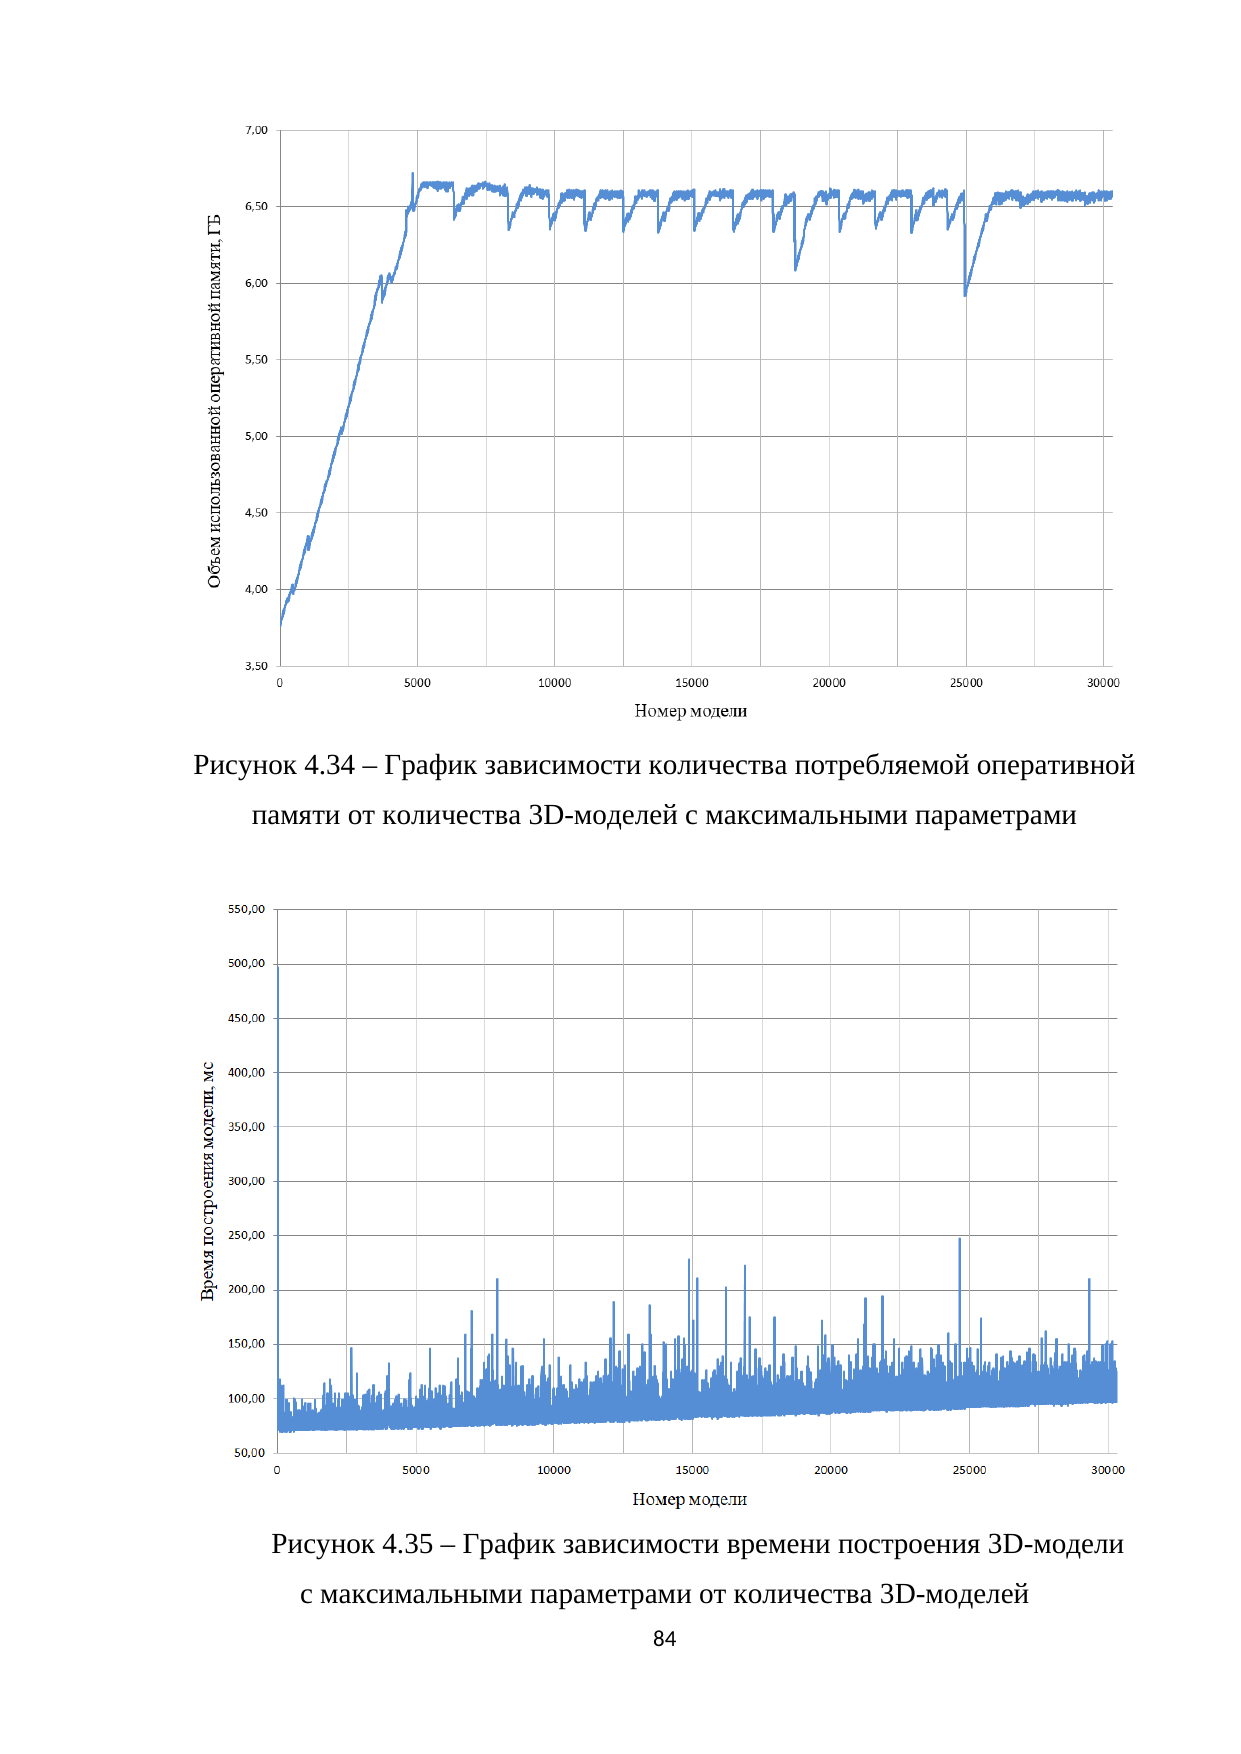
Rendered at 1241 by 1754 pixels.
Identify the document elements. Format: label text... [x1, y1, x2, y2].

picture [198, 118, 1130, 733]
text Рисунок 4.35 – График зависимости времени построения 3D-модели с максимальными параметрами от количества 3D-моделей [177, 1526, 1152, 1610]
picture [193, 897, 1136, 1513]
list Рисунок 4.34 – График зависимости количества потребляемой оперативной памяти от количества 3D-моделей с максимальными параметрами [177, 747, 1152, 831]
